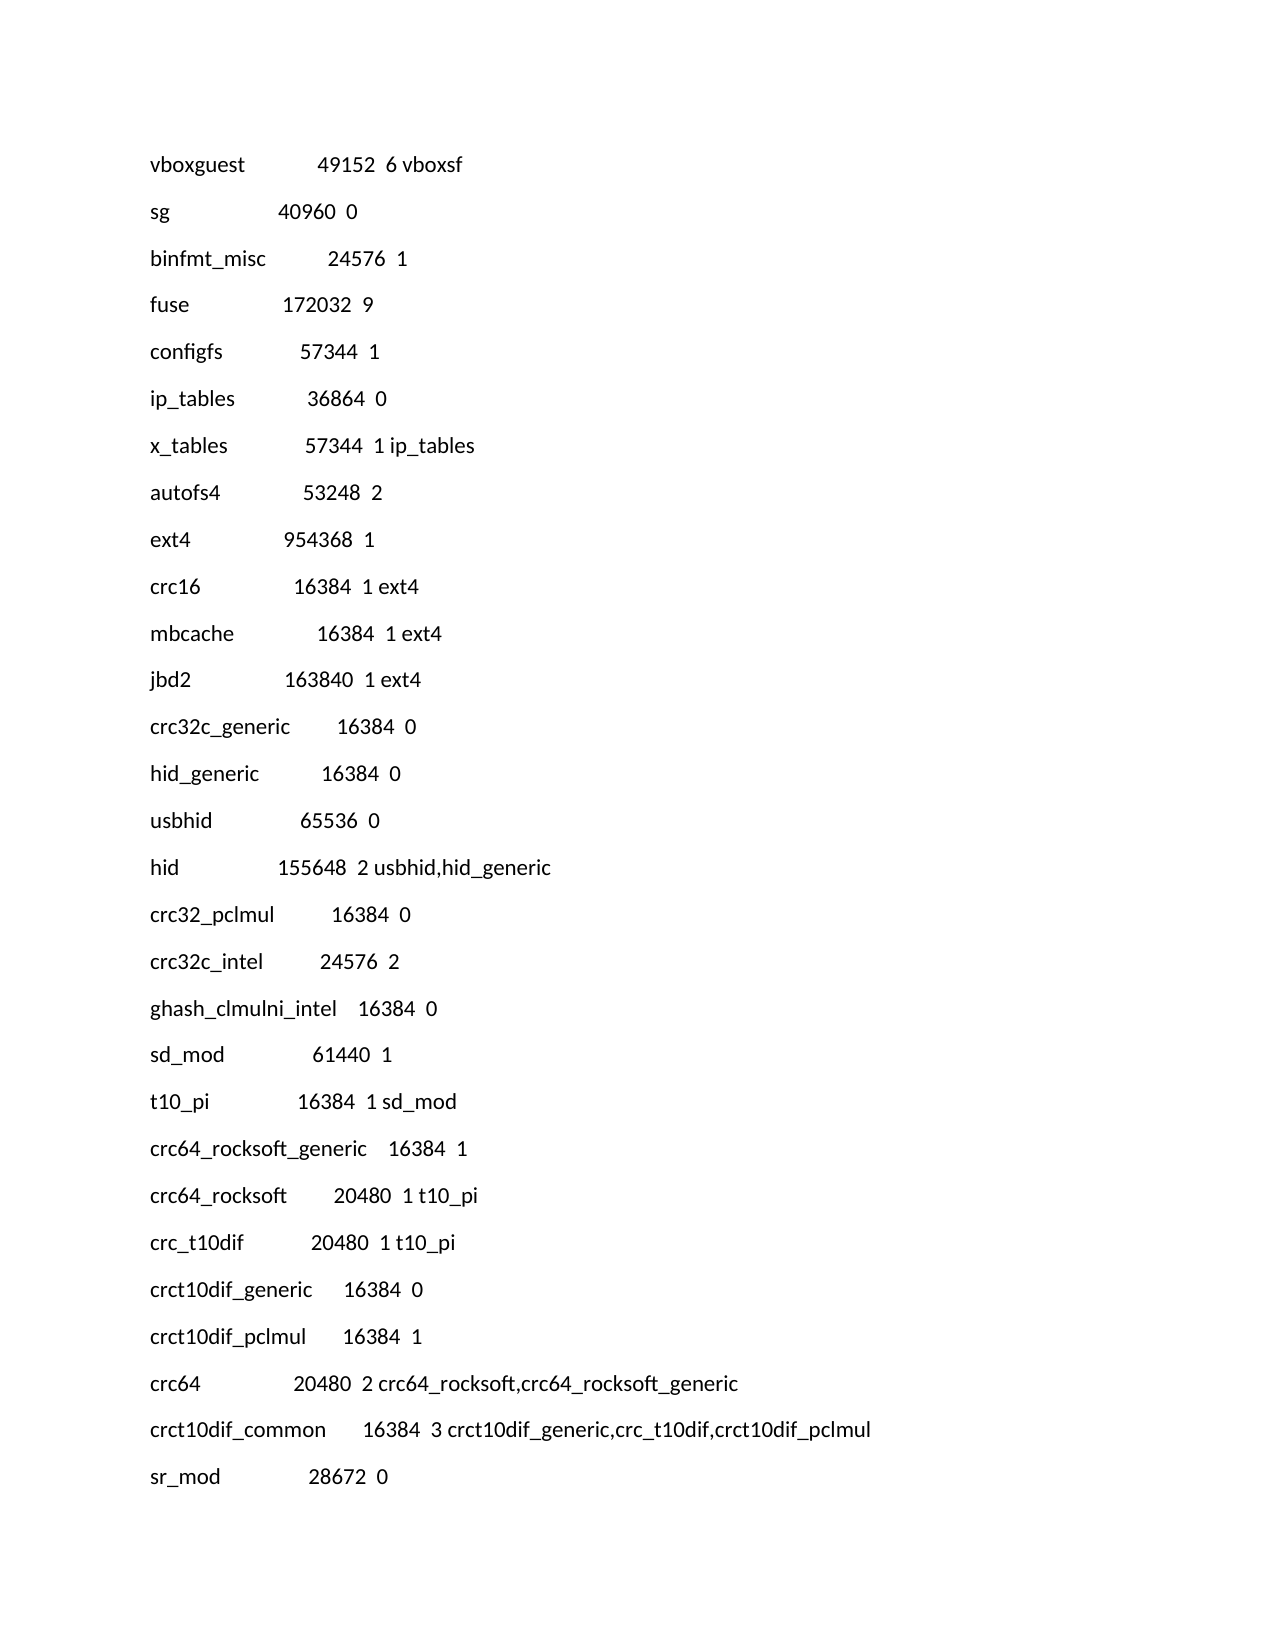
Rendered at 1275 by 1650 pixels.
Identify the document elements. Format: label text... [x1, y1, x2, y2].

text ip_tables 36864 0 [150, 384, 1125, 412]
text binfmt_misc 24576 1 [150, 244, 1125, 272]
text crc_t10dif 20480 1 t10_pi [150, 1228, 1125, 1256]
text usbhid 65536 0 [150, 806, 1125, 834]
text crc16 16384 1 ext4 [150, 572, 1125, 600]
text autofs4 53248 2 [150, 478, 1125, 506]
text ghash_clmulni_intel 16384 0 [150, 994, 1125, 1022]
text crc32c_generic 16384 0 [150, 712, 1125, 741]
text crc32_pclmul 16384 0 [150, 900, 1125, 928]
text hid_generic 16384 0 [150, 759, 1125, 787]
text vboxguest 49152 6 vboxsf [150, 150, 1125, 178]
text crc64_rocksoft_generic 16384 1 [150, 1134, 1125, 1162]
text mbcache 16384 1 ext4 [150, 619, 1125, 647]
text jbd2 163840 1 ext4 [150, 666, 1125, 694]
text crct10dif_common 16384 3 crct10dif_generic,crc_t10dif,crct10dif_pclmul [150, 1416, 1125, 1444]
text crc64_rocksoft 20480 1 t10_pi [150, 1181, 1125, 1209]
text fuse 172032 9 [150, 291, 1125, 319]
text crc64 20480 2 crc64_rocksoft,crc64_rocksoft_generic [150, 1369, 1125, 1397]
text t10_pi 16384 1 sd_mod [150, 1087, 1125, 1116]
text ext4 954368 1 [150, 525, 1125, 553]
text configfs 57344 1 [150, 337, 1125, 366]
text sg 40960 0 [150, 197, 1125, 225]
text sr_mod 28672 0 [150, 1462, 1125, 1491]
text crct10dif_pclmul 16384 1 [150, 1322, 1125, 1350]
text sd_mod 61440 1 [150, 1041, 1125, 1069]
text x_tables 57344 1 ip_tables [150, 431, 1125, 459]
text hid 155648 2 usbhid,hid_generic [150, 853, 1125, 881]
text crct10dif_generic 16384 0 [150, 1275, 1125, 1303]
text crc32c_intel 24576 2 [150, 947, 1125, 975]
